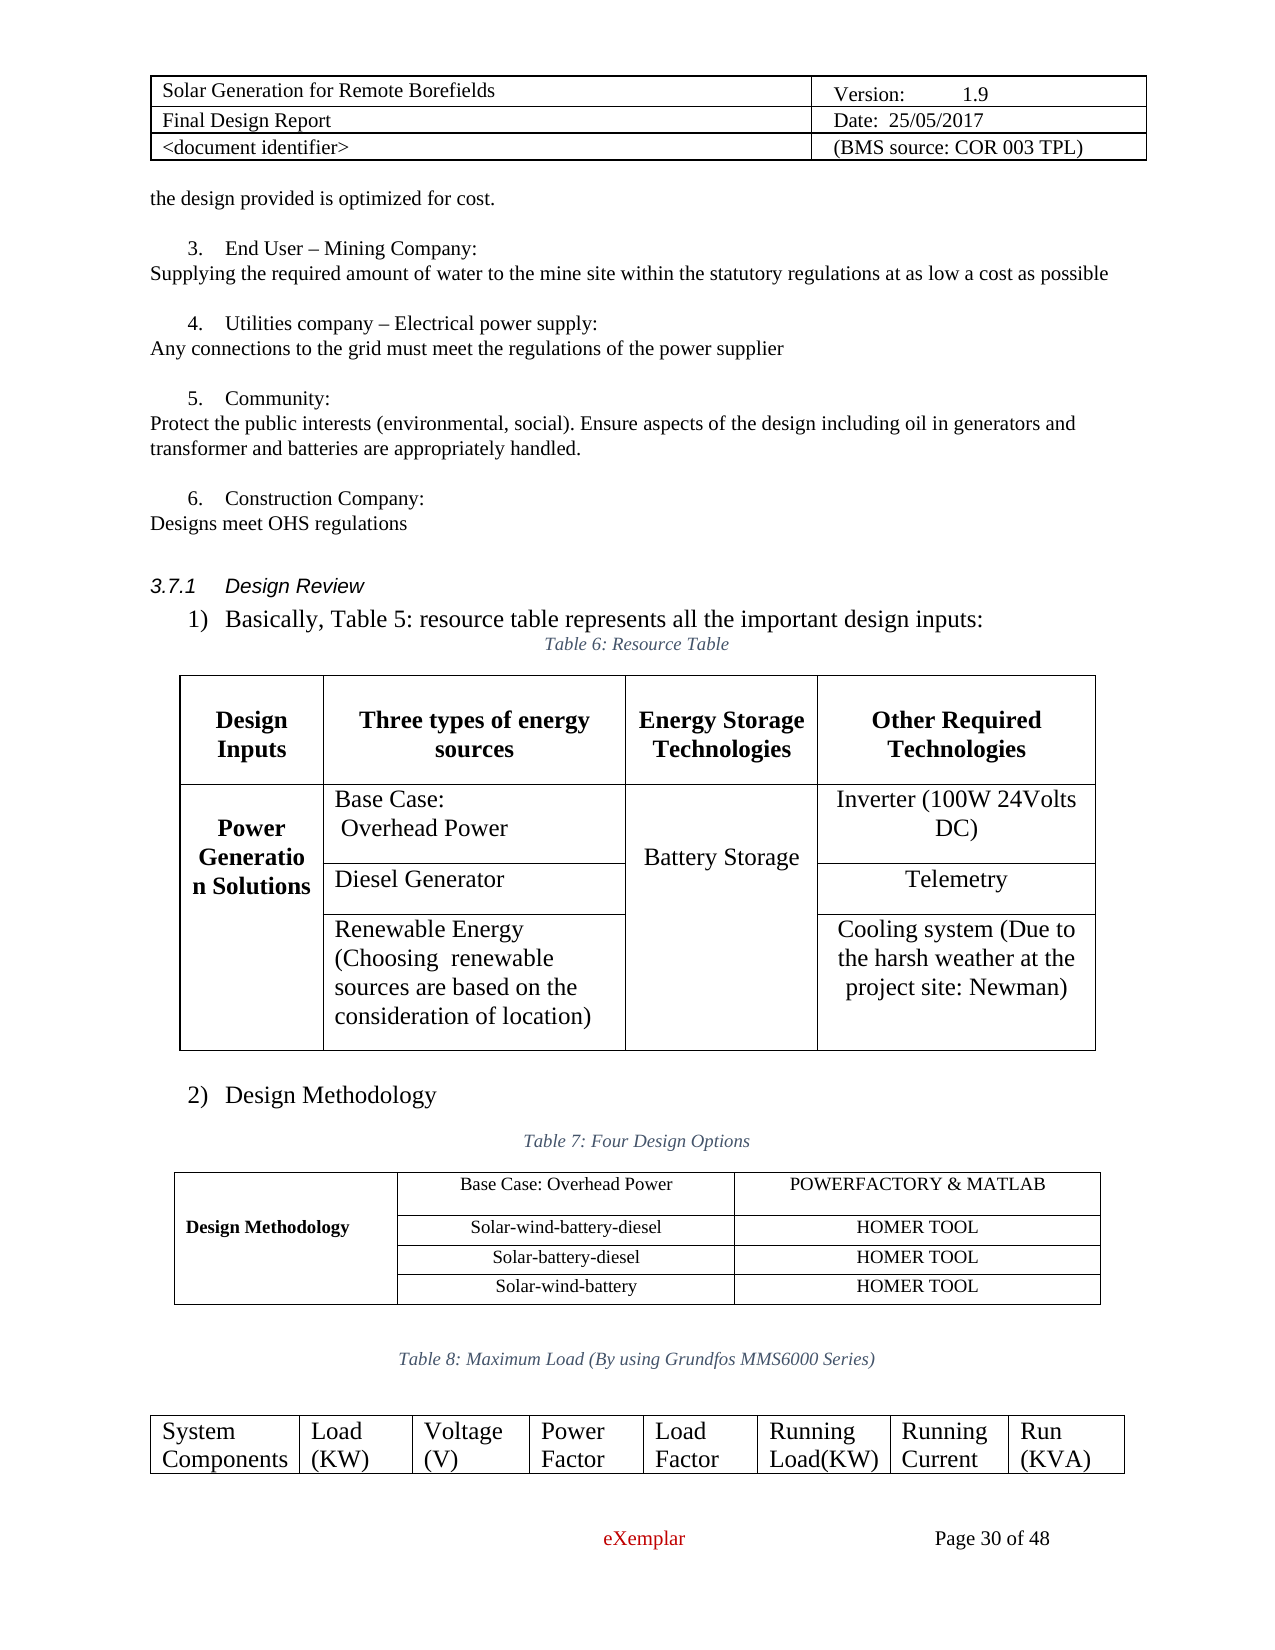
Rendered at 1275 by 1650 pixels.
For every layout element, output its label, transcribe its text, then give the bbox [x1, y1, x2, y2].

subtitle Design Review [150, 573, 1125, 598]
table_header Running Load(KW) [758, 1416, 890, 1473]
list End User – Mining Company: [187, 235, 1125, 260]
list Construction Company: [187, 485, 1125, 510]
table_cell Solar-battery-diesel [398, 1246, 734, 1274]
list Basically, Table 5: resource table represents all the important design inputs: [187, 604, 1125, 633]
table_header Running Current (A) [891, 1416, 1008, 1473]
table_cell Power Generation Solutions [181, 785, 323, 1050]
table_cell Solar-wind-battery-diesel [398, 1216, 734, 1245]
table_cell Battery Storage [626, 785, 817, 1050]
list Utilities company – Electrical power supply: [187, 310, 1125, 335]
text Supplying the required amount of water to the mine site within the statutory regulations at as low a cost as possible [150, 260, 1125, 285]
table_header Load Factor [644, 1416, 757, 1473]
table_cell Telemetry [818, 864, 1095, 913]
table_header Design Inputs [181, 676, 323, 783]
table_header Power Factor [530, 1416, 643, 1473]
table_cell HOMER TOOL [735, 1246, 1100, 1274]
table_cell Diesel Generator [324, 864, 625, 913]
table_cell HOMER TOOL [735, 1275, 1100, 1304]
text Protect the public interests (environmental, social). Ensure aspects of the design including oil in generators and transformer and batteries are appropriately handled. [150, 410, 1125, 460]
table_cell Base Case: Overhead Power [324, 785, 625, 863]
text Designs meet OHS regulations [150, 510, 1125, 535]
table_cell Cooling system (Due to the harsh weather at the project site: Newman) [818, 915, 1095, 1050]
table_header System Components [151, 1416, 299, 1473]
table_cell HOMER TOOL [735, 1216, 1100, 1245]
table_cell Solar-wind-battery [398, 1275, 734, 1304]
table_cell Renewable Energy (Choosing renewable sources are based on the consideration of location) [324, 915, 625, 1050]
table_header POWERFACTORY & MATLAB [735, 1173, 1100, 1215]
table_header Three types of energy sources [324, 676, 625, 783]
table_header Design Methodology [175, 1173, 397, 1304]
table_header Load (KW) [300, 1416, 412, 1473]
table_header Voltage (V) [413, 1416, 529, 1473]
list Community: [187, 385, 1125, 410]
text Any connections to the grid must meet the regulations of the power supplier [150, 335, 1125, 360]
table_header Base Case: Overhead Power [398, 1173, 734, 1215]
table_header Other Required Technologies [818, 676, 1095, 783]
list Design Methodology [187, 1080, 1125, 1109]
table_header Run (KVA) [1009, 1416, 1124, 1473]
table_header Energy Storage Technologies [626, 676, 817, 783]
table_cell Inverter (100W 24Volts DC) [818, 785, 1095, 863]
